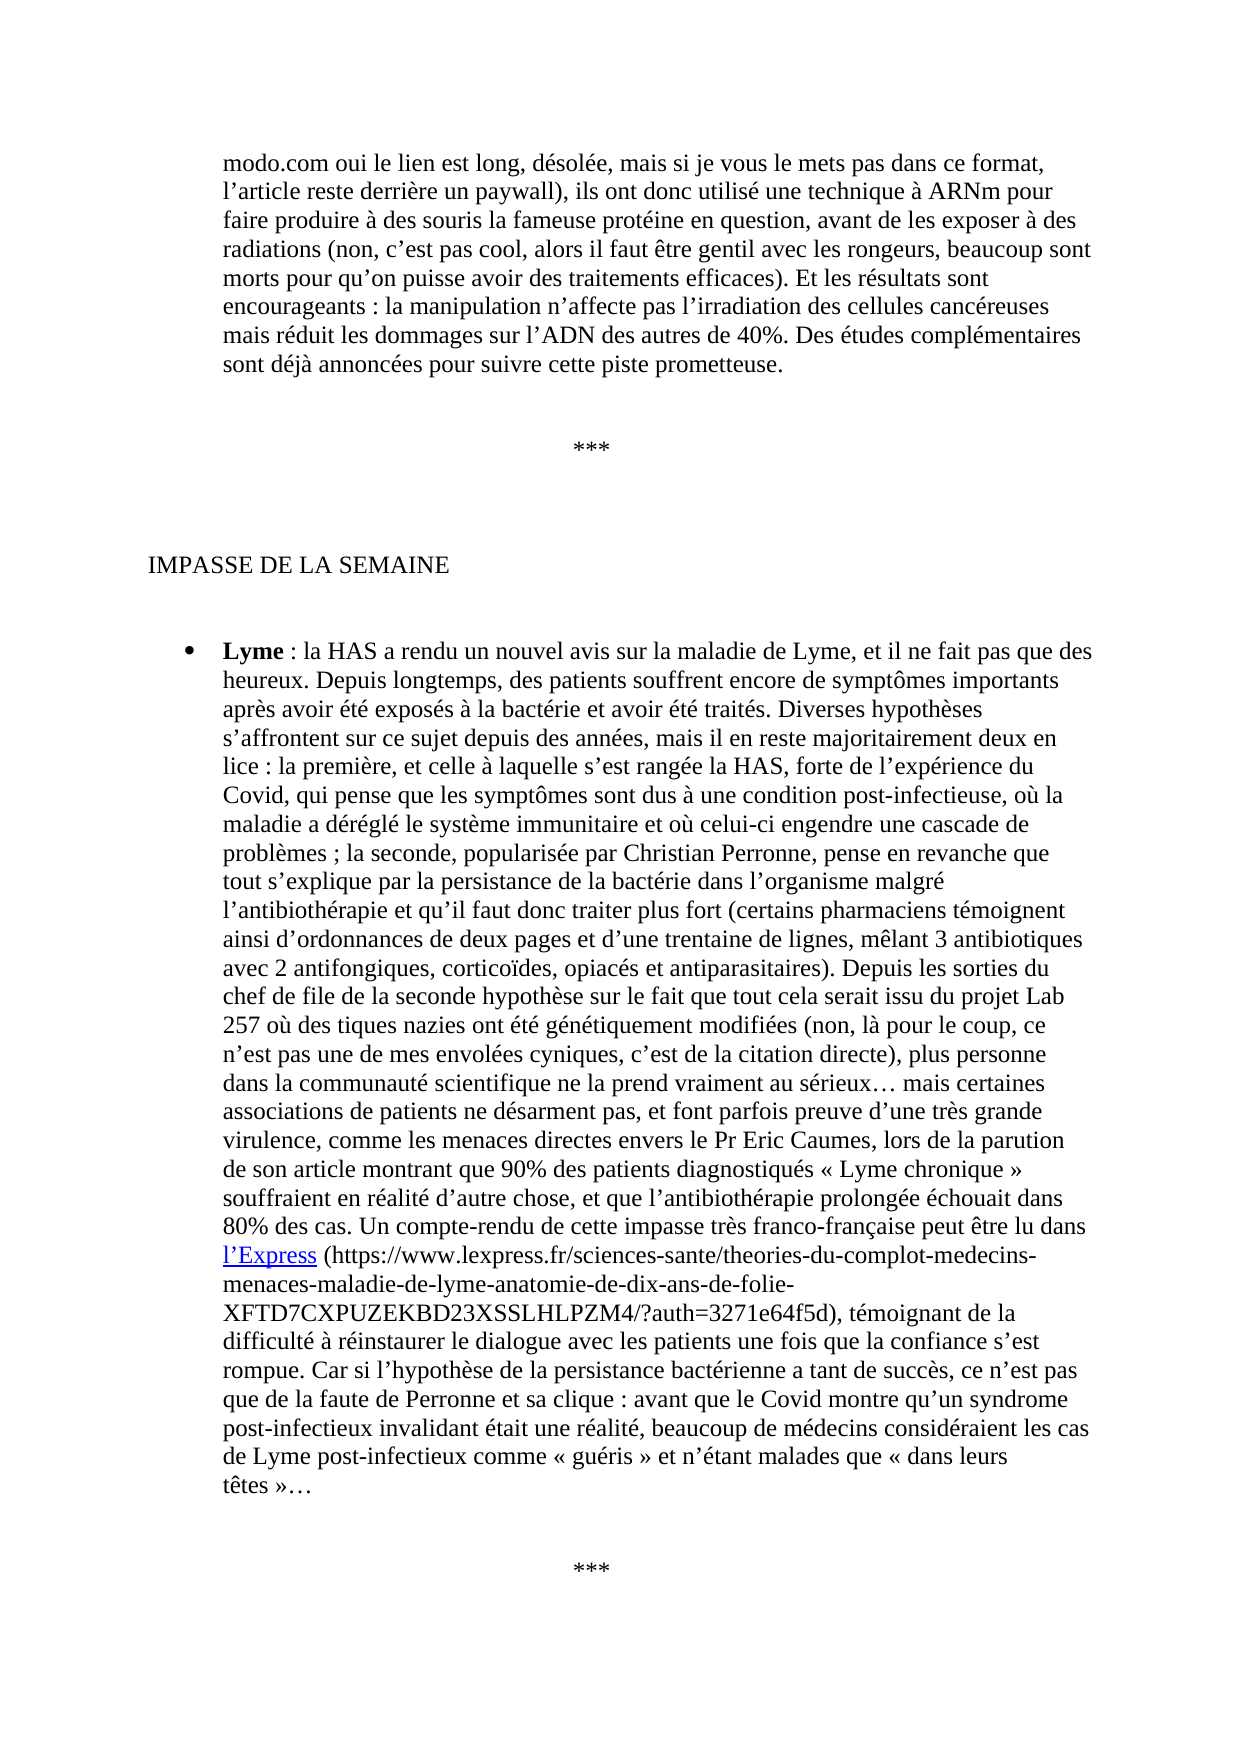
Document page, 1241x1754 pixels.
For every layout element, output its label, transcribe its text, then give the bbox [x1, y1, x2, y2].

subtitle IMPASSE DE LA SEMAINE [148, 550, 1093, 579]
list Lyme : la HAS a rendu un nouvel avis sur la maladie de Lyme, et il ne fait pas que des heureux. Depuis longtemps, des patients souffrent encore de symptômes importants après avoir été exposés à la bactérie et avoir été traités. Diverses hypothèses s’affrontent sur ce sujet depuis des années, mais il en reste majoritairement deux en lice : la première, et celle à laquelle s’est rangée la HAS, forte de l’expérience du Covid, qui pense que les symptômes sont dus à une condition post-infectieuse, où la maladie a déréglé le système immunitaire et où celui-ci engendre une cascade de problèmes ; la seconde, popularisée par Christian Perronne, pense en revanche que tout s’explique par la persistance de la bactérie dans l’organisme malgré l’antibiothérapie et qu’il faut donc traiter plus fort (certains pharmaciens témoignent ainsi d’ordonnances de deux pages et d’une trentaine de lignes, mêlant 3 antibiotiques avec 2 antifongiques, corticoïdes, opiacés et antiparasitaires). Depuis les sorties du chef de file de la seconde hypothèse sur le fait que tout cela serait issu du projet Lab 257 où des tiques nazies ont été génétiquement modifiées (non, là pour le coup, ce n’est pas une de mes envolées cyniques, c’est de la citation directe), plus personne dans la communauté scientifique ne la prend vraiment au sérieux… mais certaines associations de patients ne désarment pas, et font parfois preuve d’une très grande virulence, comme les menaces directes envers le Pr Eric Caumes, lors de la parution de son article montrant que 90% des patients diagnostiqués « Lyme chronique » souffraient en réalité d’autre chose, et que l’antibiothérapie prolongée échouait dans 80% des cas. Un compte-rendu de cette impasse très franco-française peut être lu dans l’Express (https://www.lexpress.fr/sciences-sante/theories-du-complot-medecins-menaces-maladie-de-lyme-anatomie-de-dix-ans-de-folie-XFTD7CXPUZEKBD23XSSLHLPZM4/?auth=3271e64f5d), témoignant de la difficulté à réinstaurer le dialogue avec les patients une fois que la confiance s’est rompue. Car si l’hypothèse de la persistance bactérienne a tant de succès, ce n’est pas que de la faute de Perronne et sa clique : avant que le Covid montre qu’un syndrome post-infectieux invalidant était une réalité, beaucoup de médecins considéraient les cas de Lyme post-infectieux comme « guéris » et n’étant malades que « dans leurs têtes »… [185, 636, 1093, 1499]
text *** [148, 435, 1093, 464]
text *** [148, 1556, 1093, 1585]
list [185, 148, 1093, 378]
